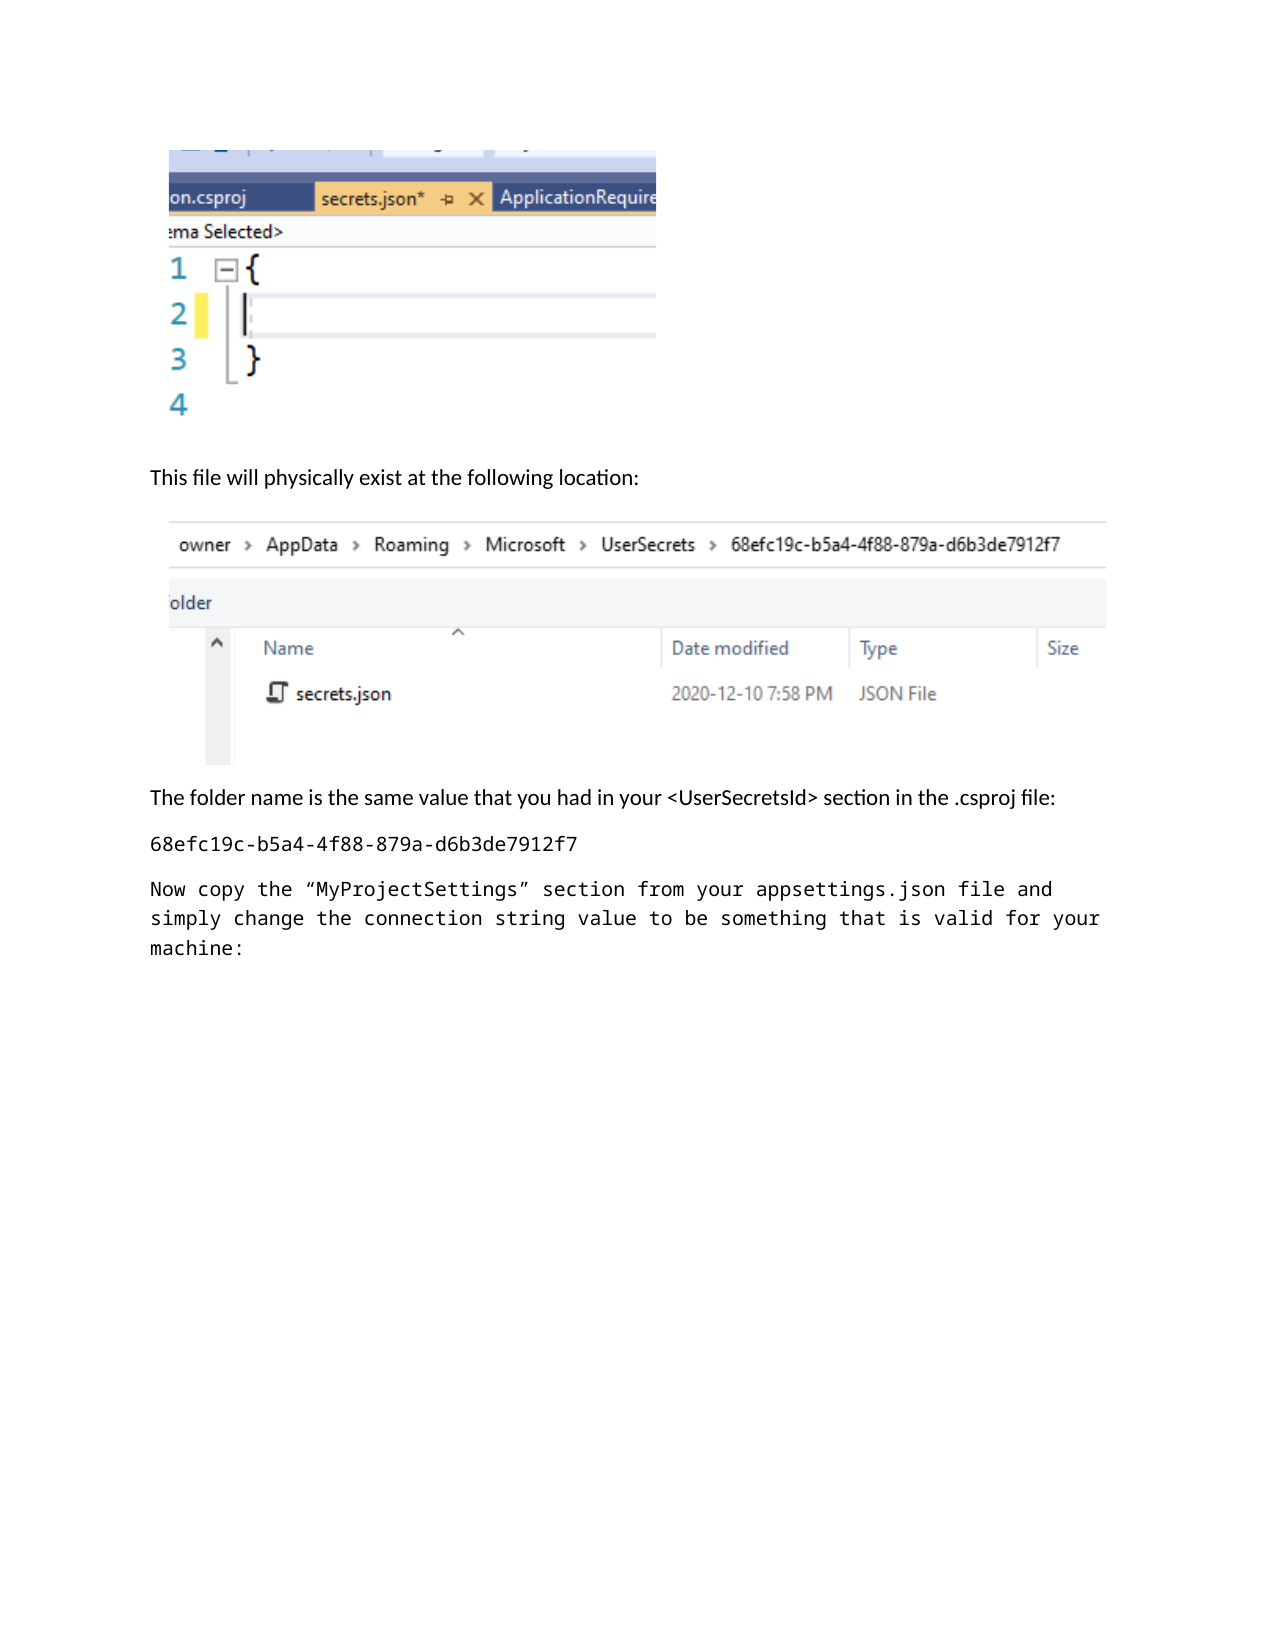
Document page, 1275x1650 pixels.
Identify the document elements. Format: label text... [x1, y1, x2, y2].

text The folder name is the same value that you had in your <UserSecretsId> section in the .csproj file: [150, 783, 1125, 811]
text Now copy the “MyProjectSettings” section from your appsettings.json file and simply change the connection string value to be something that is valid for your machine: [150, 876, 1125, 961]
text 68efc19c-b5a4-4f88-879a-d6b3de7912f7 [150, 830, 1125, 857]
text This file will physically exist at the following location: [150, 463, 1125, 491]
